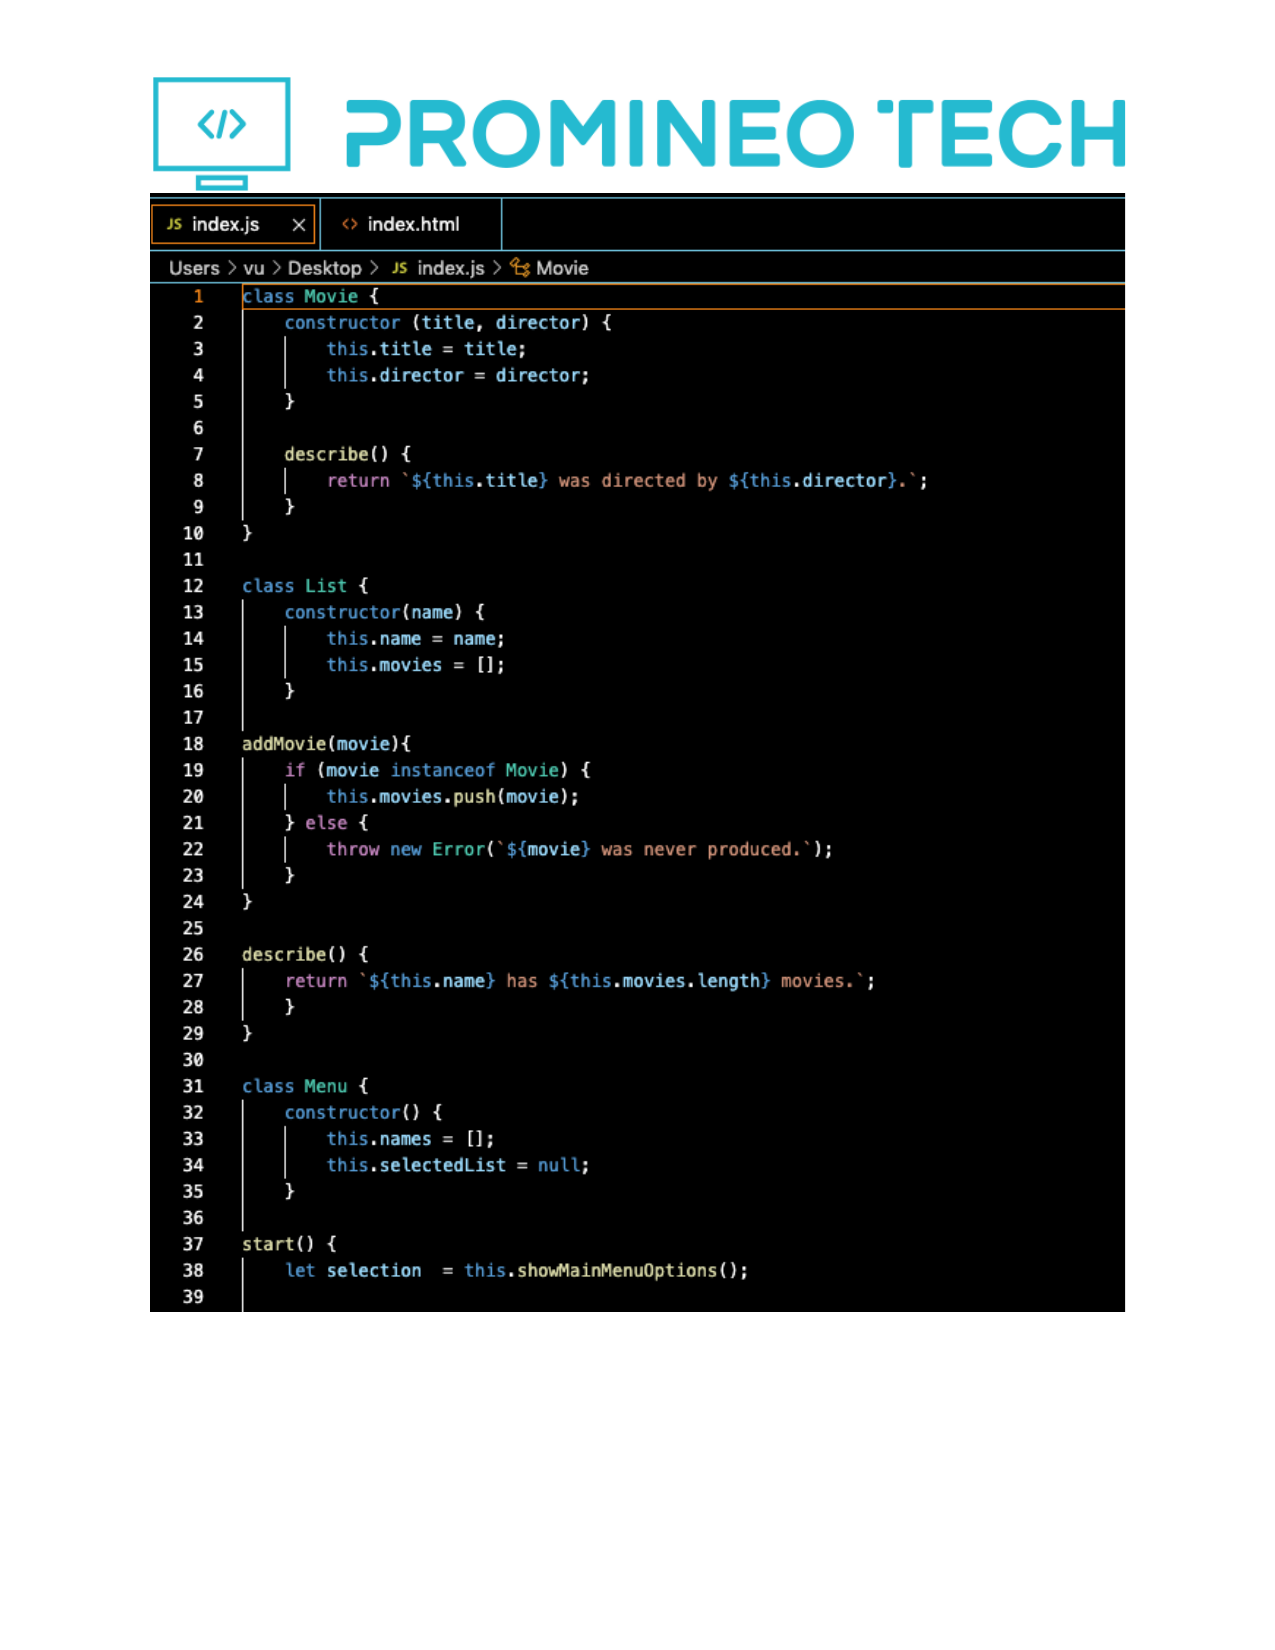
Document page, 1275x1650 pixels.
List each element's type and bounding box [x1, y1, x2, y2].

picture [150, 75, 1125, 1312]
